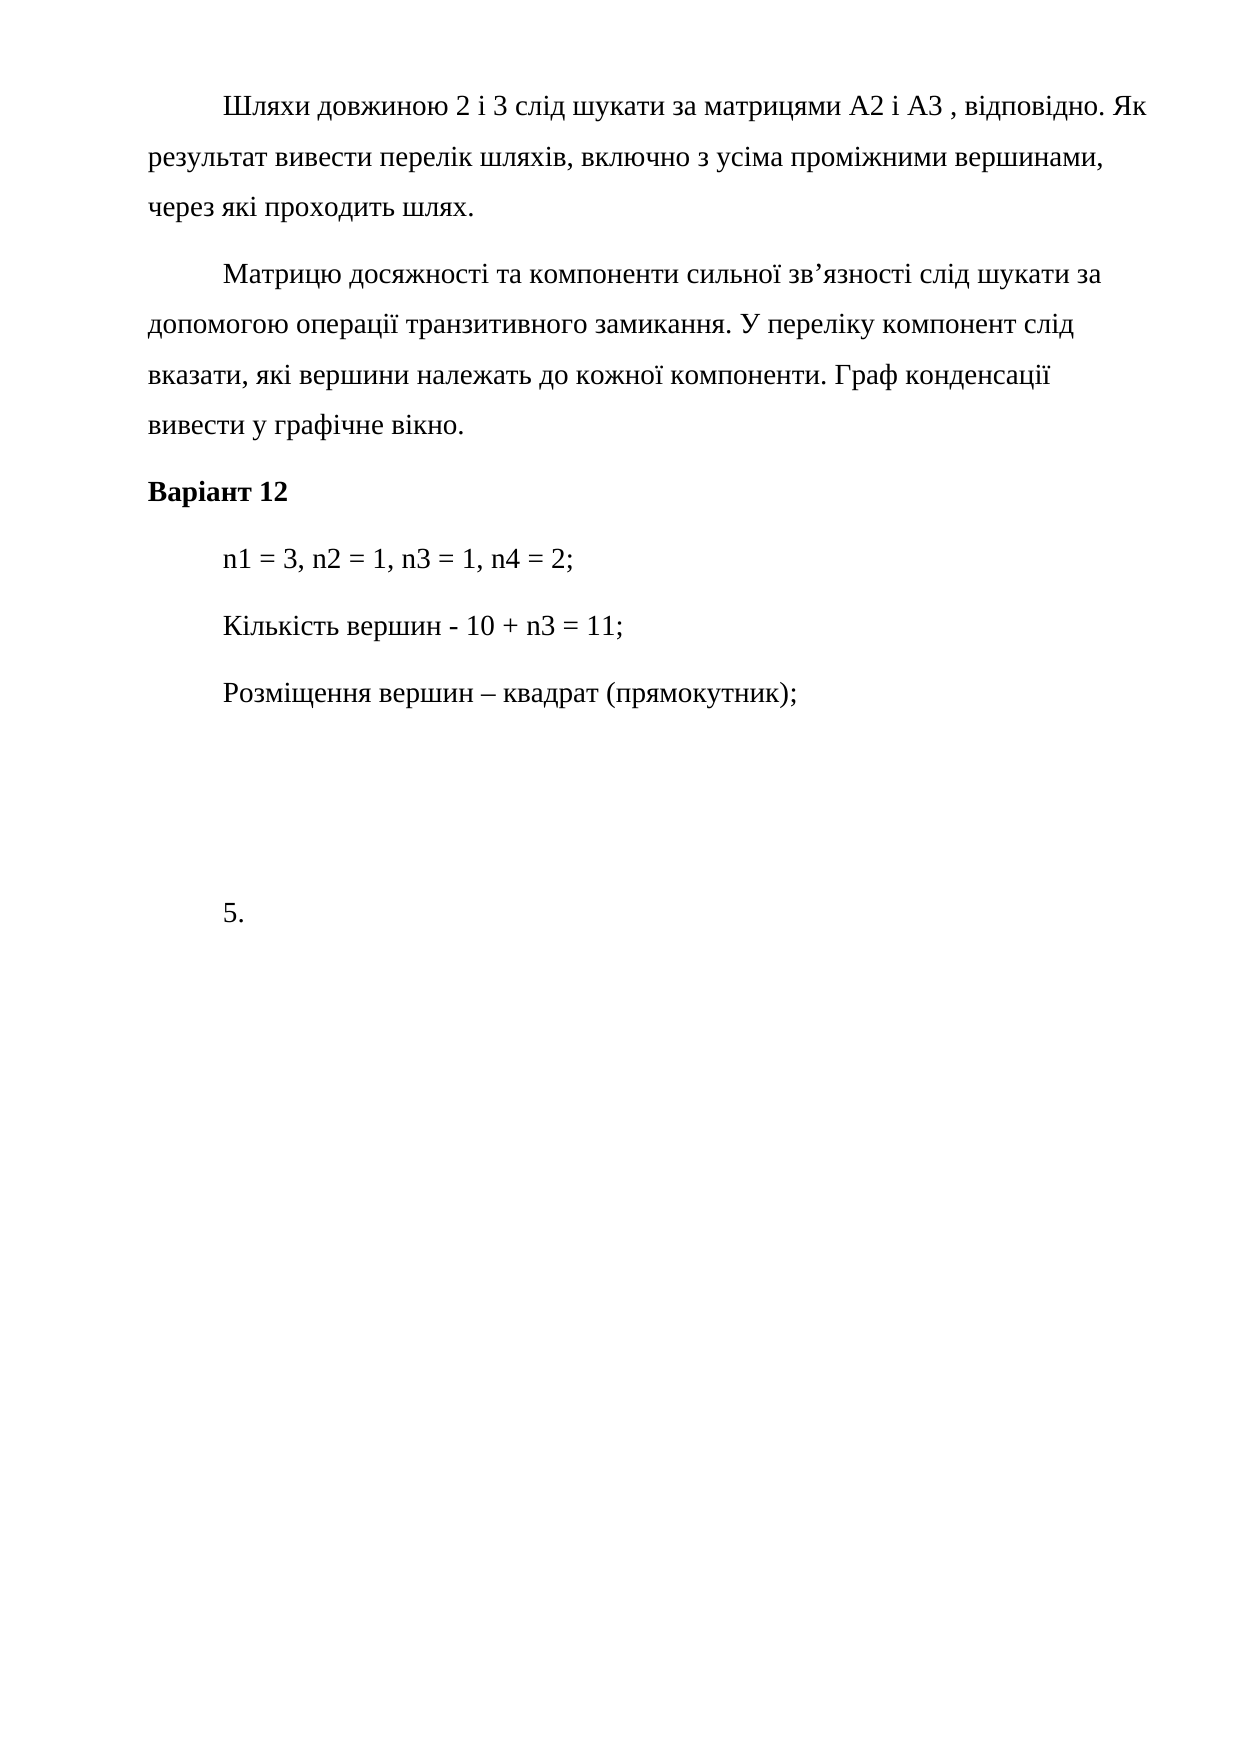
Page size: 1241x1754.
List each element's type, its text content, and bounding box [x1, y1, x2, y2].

text Шляхи довжиною 2 i 3 слід шукати за матрицями A2 i A3 , відповідно. Як результат вивести перелiк шляхів, включно з усіма проміжними вершинами, через які проходить шлях. [148, 88, 1152, 223]
text Варіант 12 [148, 474, 1152, 508]
text Матрицю досяжностi та компоненти сильної зв’язностi слід шукати за допомогою операції транзитивного замикання. У переліку компонент слід вказати, які вершини належать до кожної компоненти. Граф конденсацiї вивести у графiчне вiкно. [148, 256, 1152, 441]
text n1 = 3, n2 = 1, n3 = 1, n4 = 2; [148, 541, 1152, 574]
text Розміщення вершин – квадрат (прямокутник); [148, 675, 1152, 708]
text Кількість вершин - 10 + n3 = 11; [148, 608, 1152, 642]
